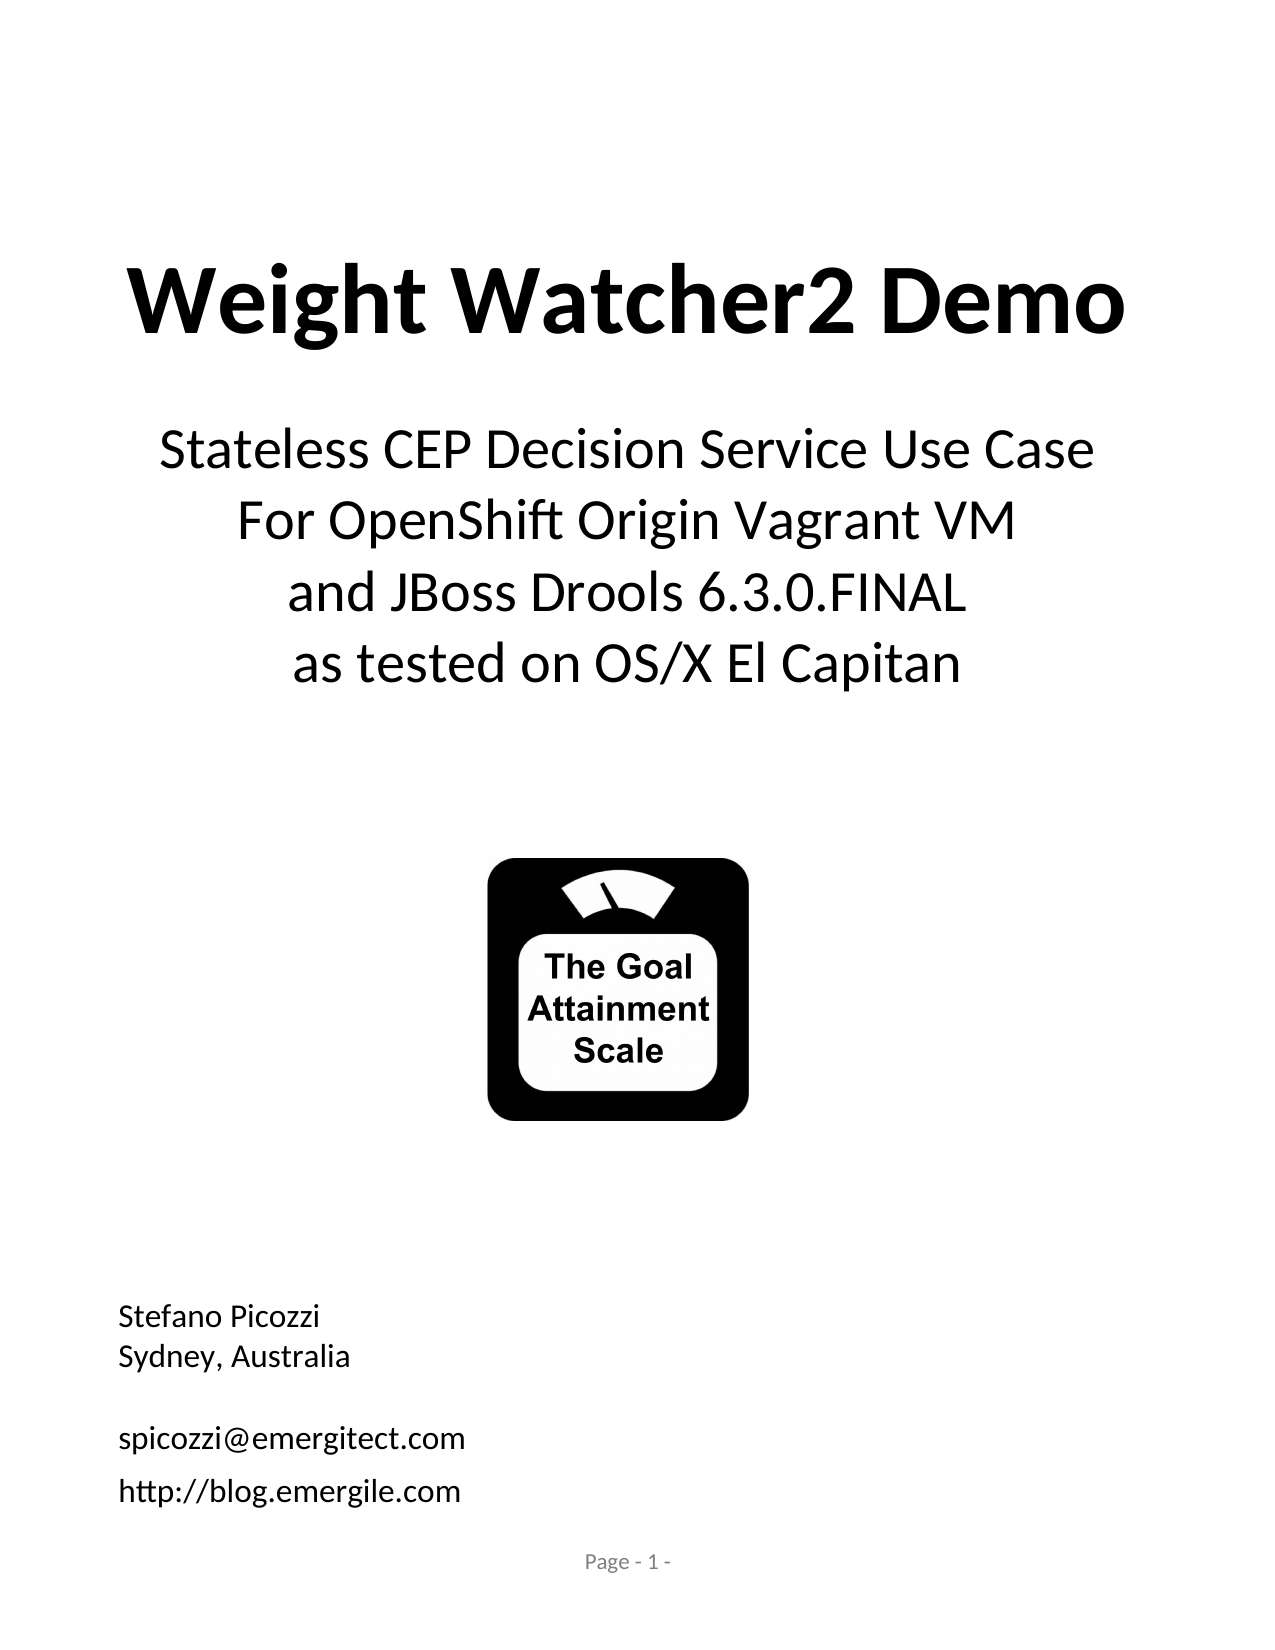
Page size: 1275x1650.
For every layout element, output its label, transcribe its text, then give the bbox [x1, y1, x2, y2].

subtitle Weight Watcher2 Demo [118, 237, 1137, 359]
text Stefano Picozzi [118, 1295, 1137, 1336]
subtitle and JBoss Drools 6.3.0.FINAL [118, 554, 1137, 626]
picture [487, 858, 749, 1121]
text Sydney, Australia [118, 1336, 1137, 1376]
subtitle as tested on OS/X El Capitan [118, 626, 1137, 697]
subtitle For OpenShift Origin Vagrant VM [118, 483, 1137, 554]
subtitle Stateless CEP Decision Service Use Case [118, 412, 1137, 483]
list http://blog.emergile.com [118, 1470, 1137, 1511]
list spicozzi@emergitect.com [118, 1417, 1137, 1458]
